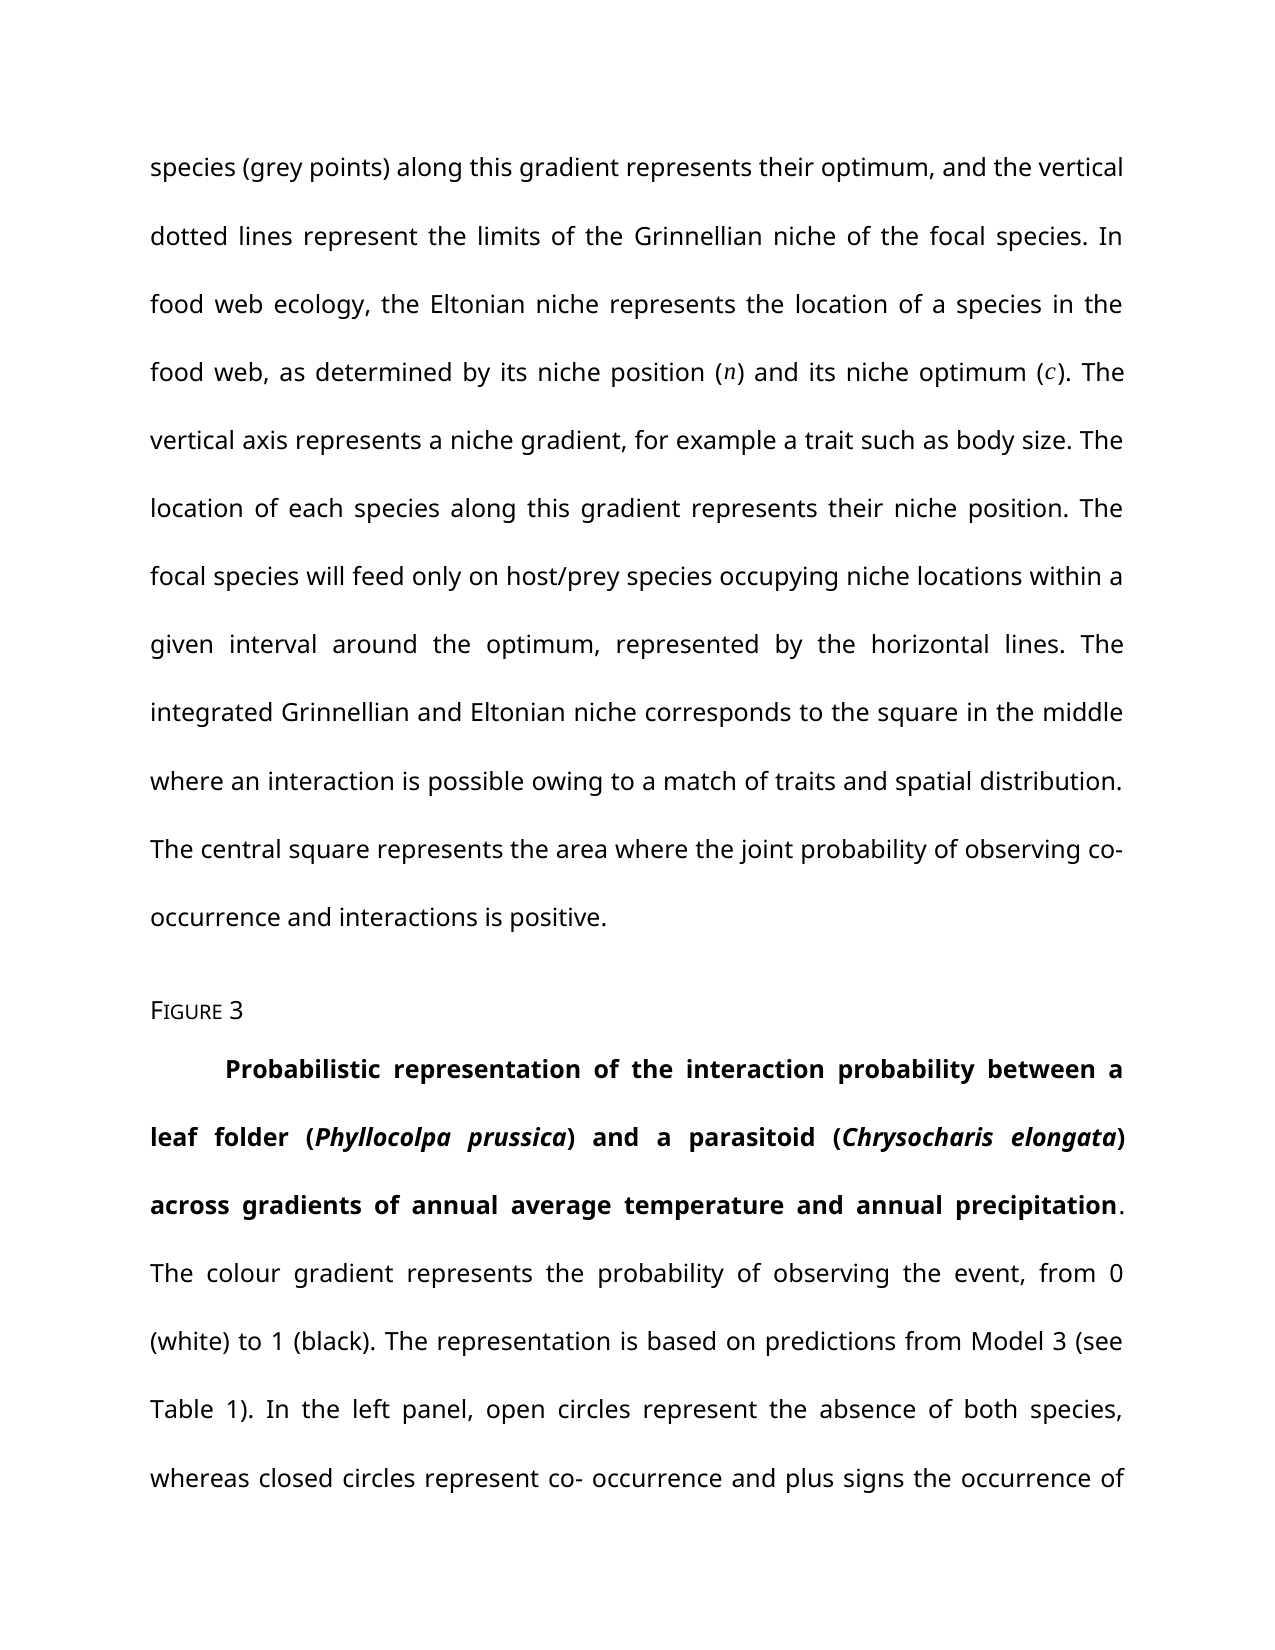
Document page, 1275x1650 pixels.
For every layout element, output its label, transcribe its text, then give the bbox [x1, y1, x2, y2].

subtitle Figure 3 [150, 992, 1125, 1027]
